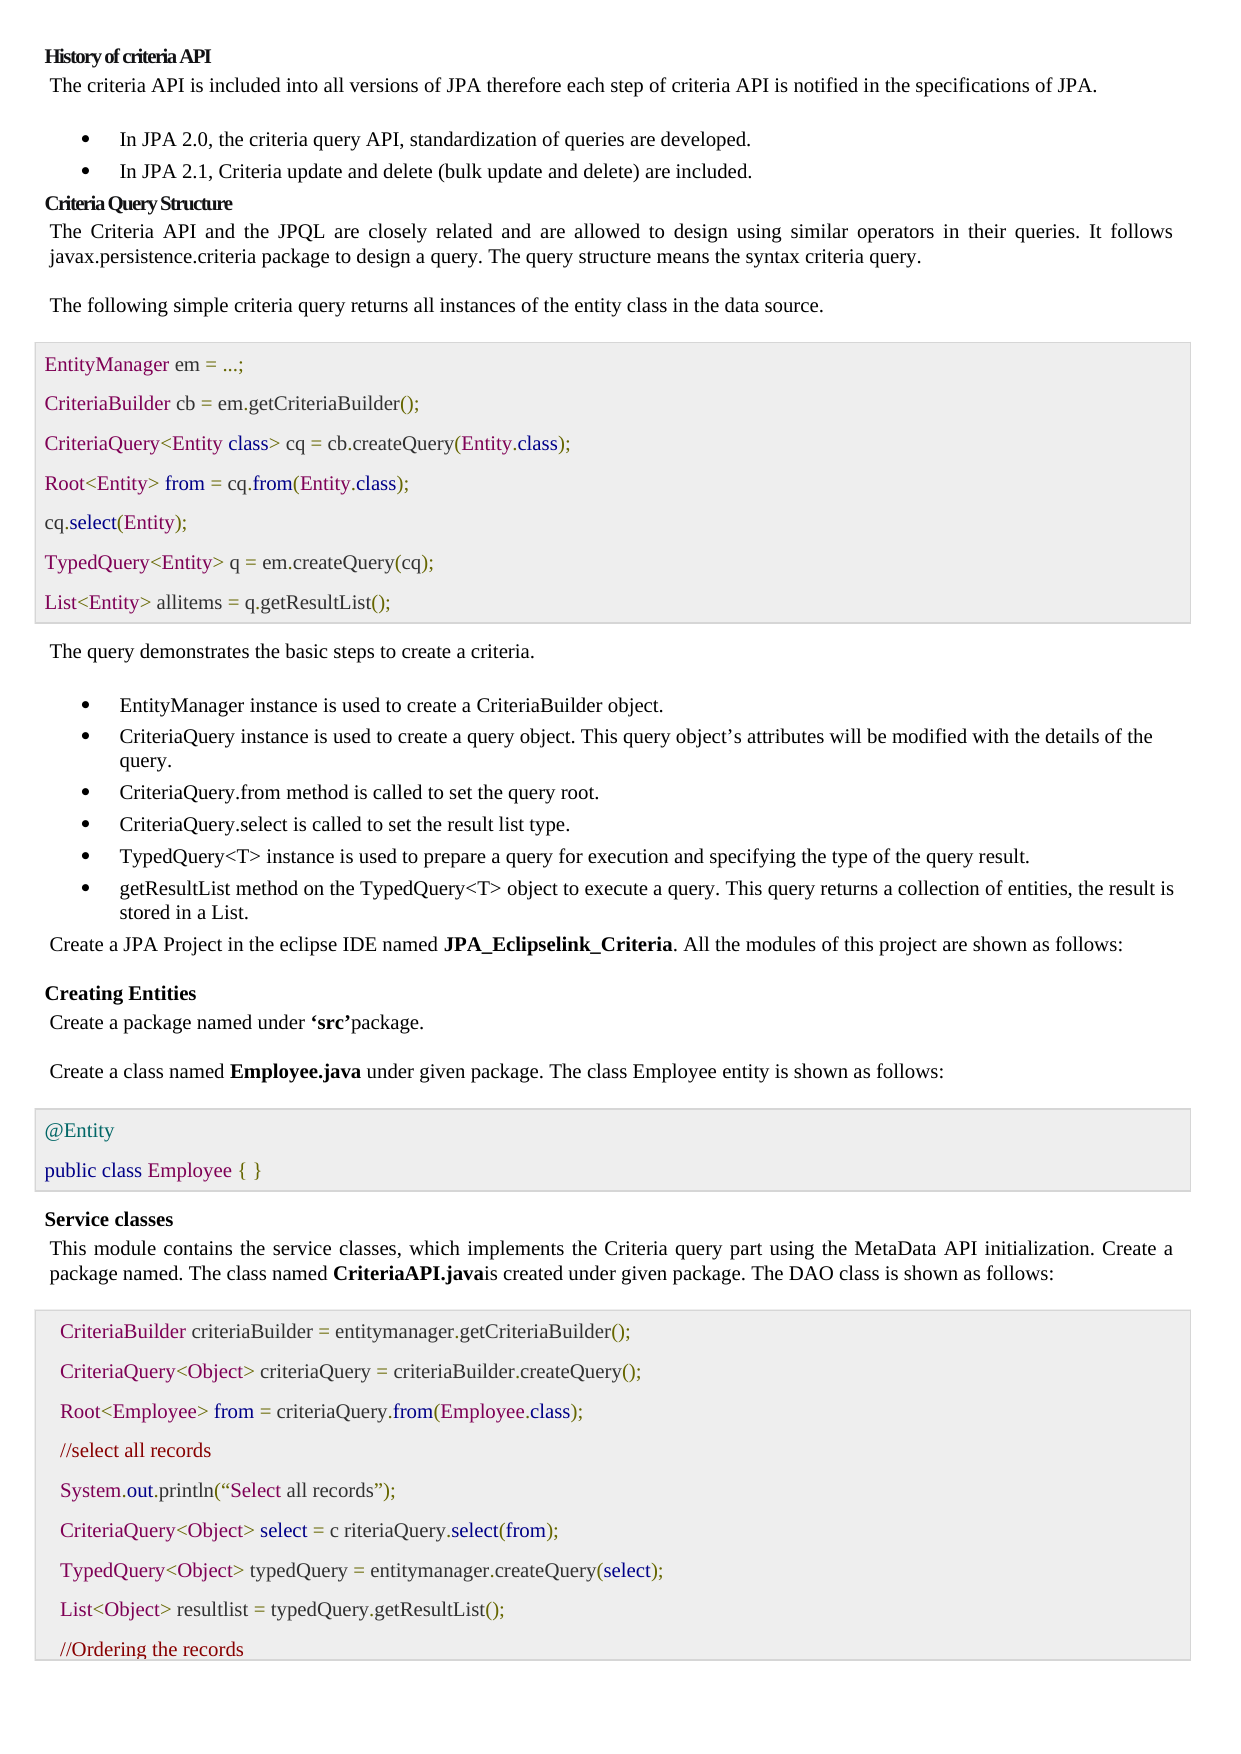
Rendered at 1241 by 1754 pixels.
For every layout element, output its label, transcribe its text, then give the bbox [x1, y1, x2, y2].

text //select all records [36, 1428, 1190, 1462]
list CriteriaQuery.select is called to set the result list type. [82, 812, 1181, 836]
text Create a JPA Project in the eclipse IDE named JPA_Eclipselink_Criteria. All the modules of this project are shown as follows: [49, 932, 1176, 956]
list In JPA 2.1, Criteria update and delete (bulk update and delete) are included. [82, 158, 1181, 183]
subtitle Creating Entities [44, 981, 1176, 1005]
text CriteriaBuilder cb = em.getCriteriaBuilder(); [36, 381, 1190, 415]
list CriteriaQuery instance is used to create a query object. This query object’s attributes will be modified with the details of the query. [82, 724, 1181, 772]
text TypedQuery<Object> typedQuery = entitymanager.createQuery(select); [36, 1548, 1190, 1582]
list getResultList method on the TypedQuery<T> object to execute a query. This query returns a collection of entities, the result is stored in a List. [82, 876, 1181, 924]
list CriteriaQuery.from method is called to set the query root. [82, 780, 1181, 804]
text The criteria API is included into all versions of JPA therefore each step of criteria API is notified in the specifications of JPA. [49, 73, 1176, 97]
subtitle Criteria Query Structure [44, 190, 1176, 214]
text Create a class named Employee.java under given package. The class Employee entity is shown as follows: [49, 1059, 1176, 1083]
text List<Entity> allitems = q.getResultList(); [36, 580, 1190, 622]
text @Entity [36, 1110, 1190, 1142]
text The Criteria API and the JPQL are closely related and are allowed to design using similar operators in their queries. It follows javax.persistence.criteria package to design a query. The query structure means the syntax criteria query. [49, 219, 1176, 268]
text Root<Entity> from = cq.from(Entity.class); [36, 461, 1190, 495]
text This module contains the service classes, which implements the Criteria query part using the MetaData API initialization. Create a package named. The class named CriteriaAPI.javais created under given package. The DAO class is shown as follows: [49, 1236, 1176, 1284]
text CriteriaQuery<Entity class> cq = cb.createQuery(Entity.class); [36, 421, 1190, 455]
text TypedQuery<Entity> q = em.createQuery(cq); [36, 540, 1190, 574]
subtitle History of criteria API [44, 44, 1176, 68]
text //Ordering the records [36, 1627, 1190, 1659]
text EntityManager em = ...; [36, 343, 1190, 376]
text The query demonstrates the basic steps to create a criteria. [49, 639, 1176, 663]
text The following simple criteria query returns all instances of the entity class in the data source. [49, 293, 1176, 317]
list TypedQuery<T> instance is used to prepare a query for execution and specifying the type of the query result. [82, 844, 1181, 868]
list In JPA 2.0, the criteria query API, standardization of queries are developed. [82, 127, 1181, 151]
text cq.select(Entity); [36, 500, 1190, 534]
list EntityManager instance is used to create a CriteriaBuilder object. [82, 692, 1181, 717]
text Create a package named under ‘src’package. [49, 1010, 1176, 1034]
text Root<Employee> from = criteriaQuery.from(Employee.class); [36, 1389, 1190, 1423]
subtitle Service classes [44, 1207, 1176, 1231]
text CriteriaBuilder criteriaBuilder = entitymanager.getCriteriaBuilder(); [36, 1311, 1190, 1343]
text System.out.println(“Select all records”); [36, 1468, 1190, 1502]
text CriteriaQuery<Object> select = c riteriaQuery.select(from); [36, 1508, 1190, 1542]
text CriteriaQuery<Object> criteriaQuery = criteriaBuilder.createQuery(); [36, 1349, 1190, 1383]
text List<Object> resultlist = typedQuery.getResultList(); [36, 1587, 1190, 1621]
text public class Employee { } [36, 1148, 1190, 1190]
